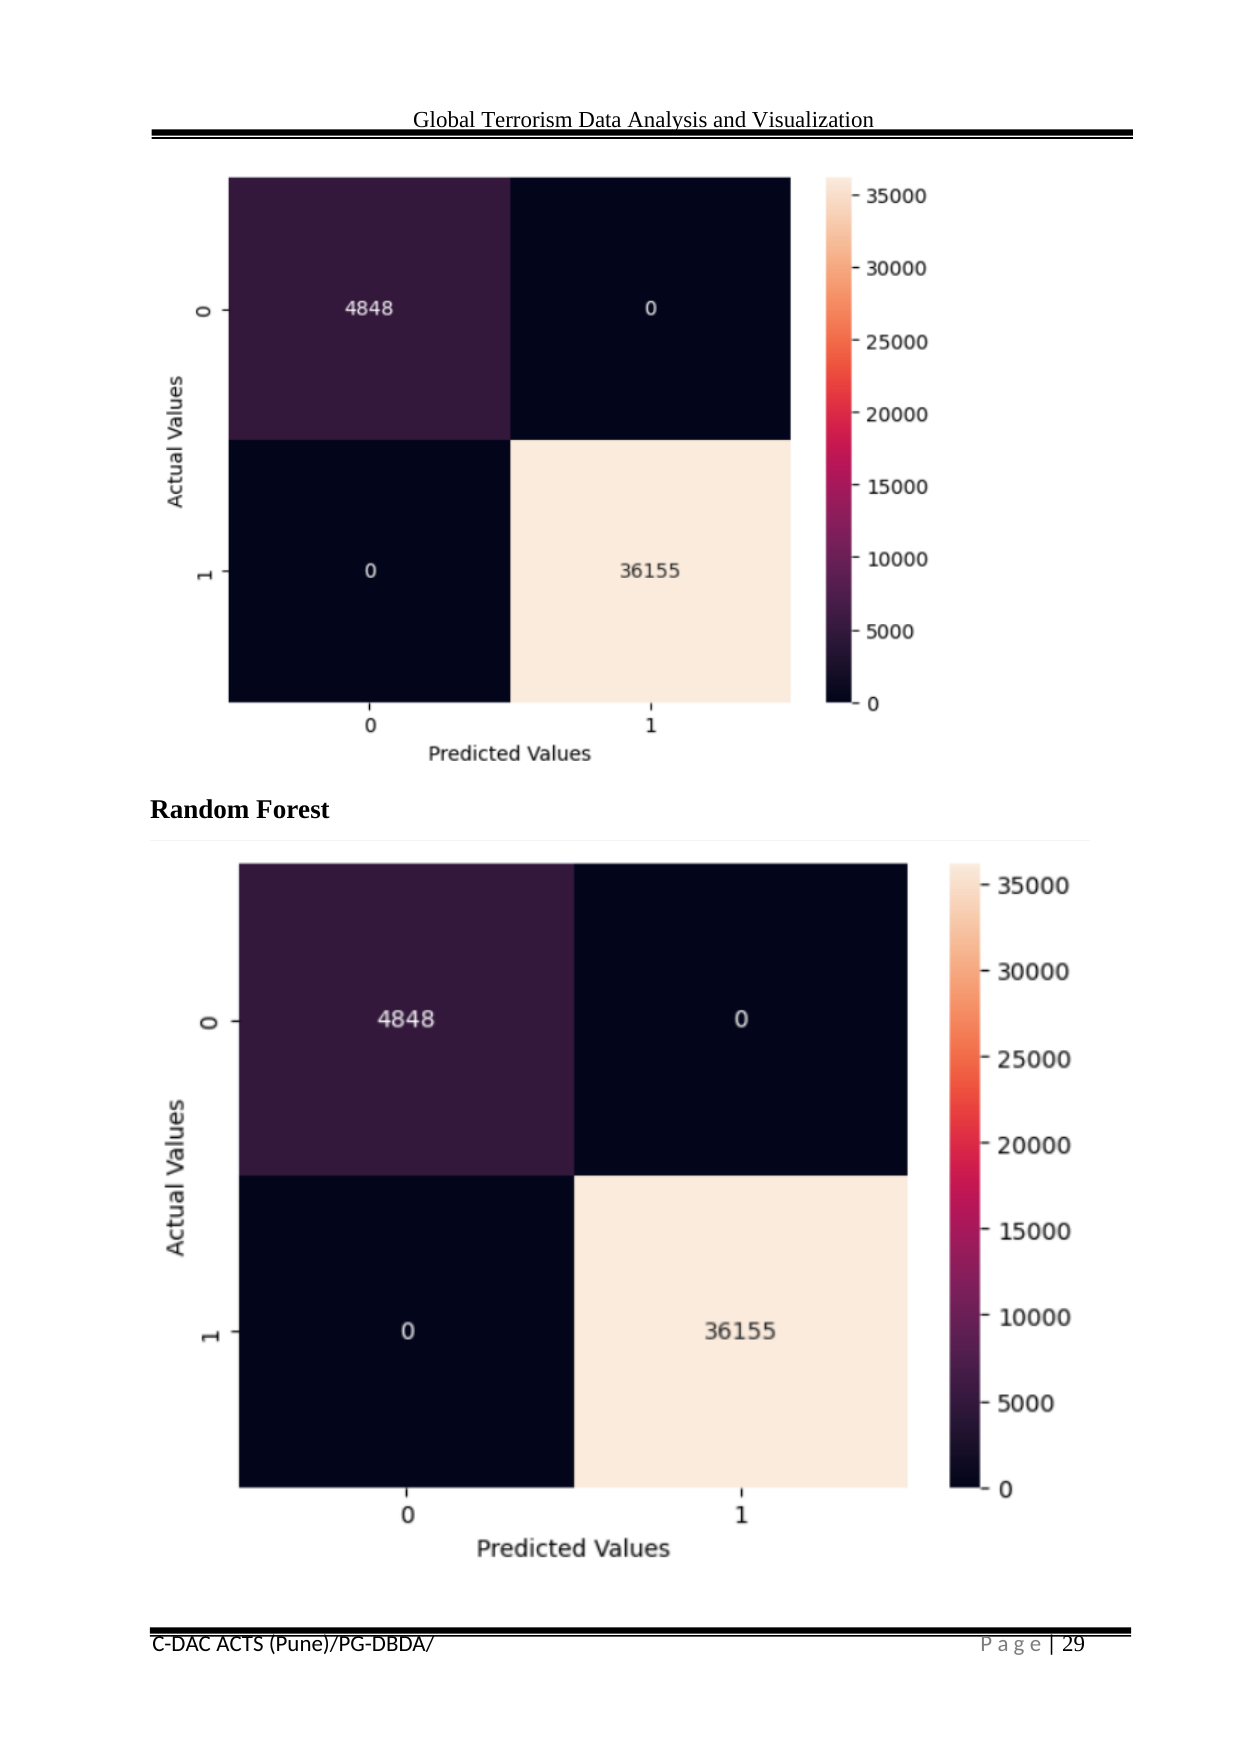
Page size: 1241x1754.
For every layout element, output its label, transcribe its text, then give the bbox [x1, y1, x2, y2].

text Random Forest [150, 793, 1090, 824]
picture [150, 840, 1090, 1593]
picture [150, 158, 946, 781]
